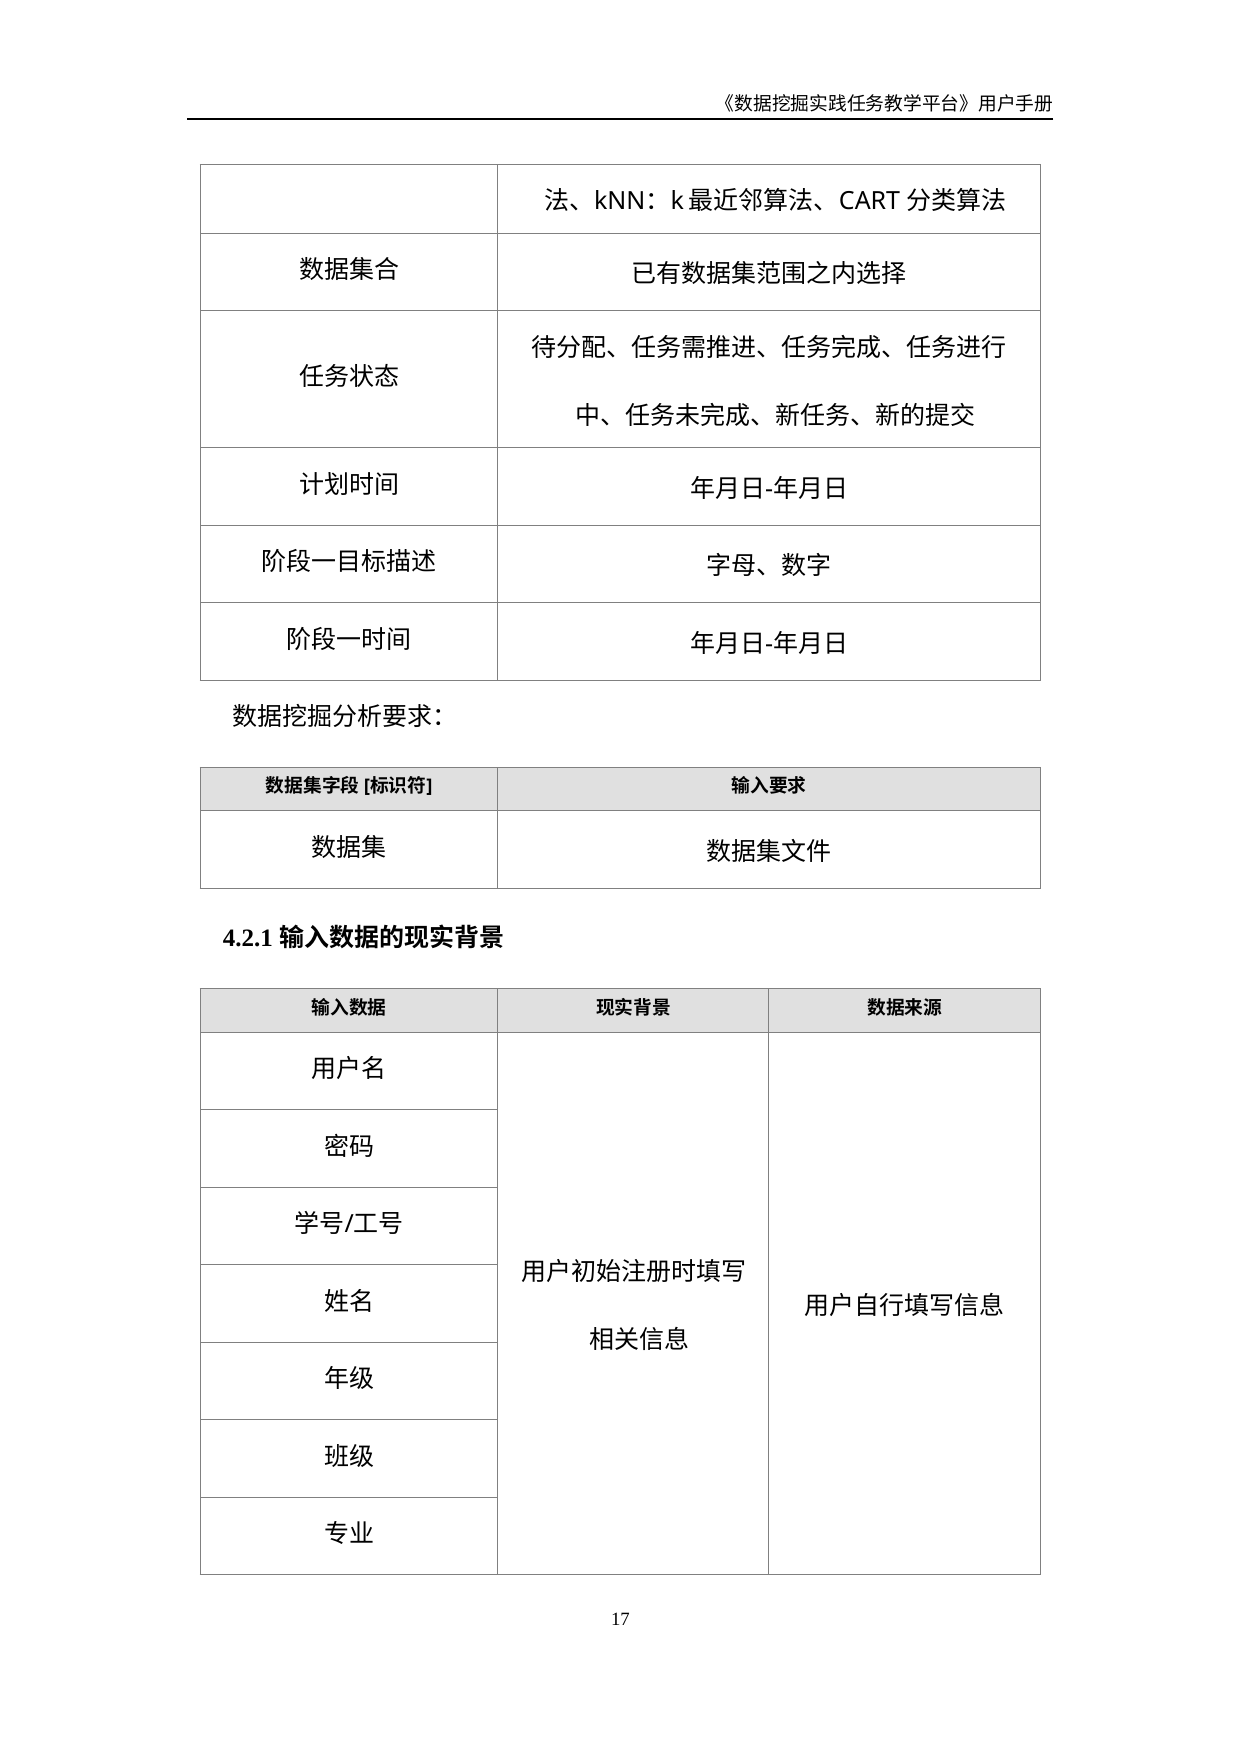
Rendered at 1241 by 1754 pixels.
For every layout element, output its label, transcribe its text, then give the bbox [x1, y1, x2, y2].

table_header 现实背景 [498, 989, 768, 1032]
table_cell 算法配置 [201, 165, 497, 233]
table_cell 用户名 [201, 1033, 497, 1109]
table_header 数据来源 [769, 989, 1040, 1032]
table_cell 计划时间 [201, 448, 497, 525]
table_cell 密码 [201, 1110, 497, 1187]
table_header 输入数据 [201, 989, 497, 1032]
table_cell 已有数据集范围之内选择 [498, 234, 1040, 310]
table_header 数据集字段 [标识符] [201, 768, 497, 810]
table_cell 年月日-年月日 [498, 603, 1040, 680]
table_cell 阶段一目标描述 [201, 526, 497, 602]
table_cell 用户初始注册时填写相关信息 [498, 1033, 768, 1574]
table_cell 字母、数字 [498, 526, 1040, 602]
table_cell 用户自行填写信息 [769, 1033, 1040, 1574]
table_cell 任务状态 [201, 311, 497, 447]
table_header 输入要求 [498, 768, 1040, 810]
table_cell 姓名 [201, 1265, 497, 1342]
table_cell 待分配、任务需推进、任务完成、任务进行中、任务未完成、新任务、新的提交 [498, 311, 1040, 447]
table_cell 数据集 [201, 811, 497, 888]
text 数据挖掘分析要求： [187, 681, 1053, 749]
table_cell 班级 [201, 1420, 497, 1497]
table_cell 数据集文件 [498, 811, 1040, 888]
table_cell 年级 [201, 1343, 497, 1419]
subtitle 输入数据的现实背景 [223, 901, 1053, 969]
table_cell 年月日-年月日 [498, 448, 1040, 525]
table_cell 专业 [201, 1498, 497, 1574]
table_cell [498, 165, 1040, 233]
table_cell 学号/工号 [201, 1188, 497, 1264]
table_cell 阶段一时间 [201, 603, 497, 680]
table_cell 数据集合 [201, 234, 497, 310]
